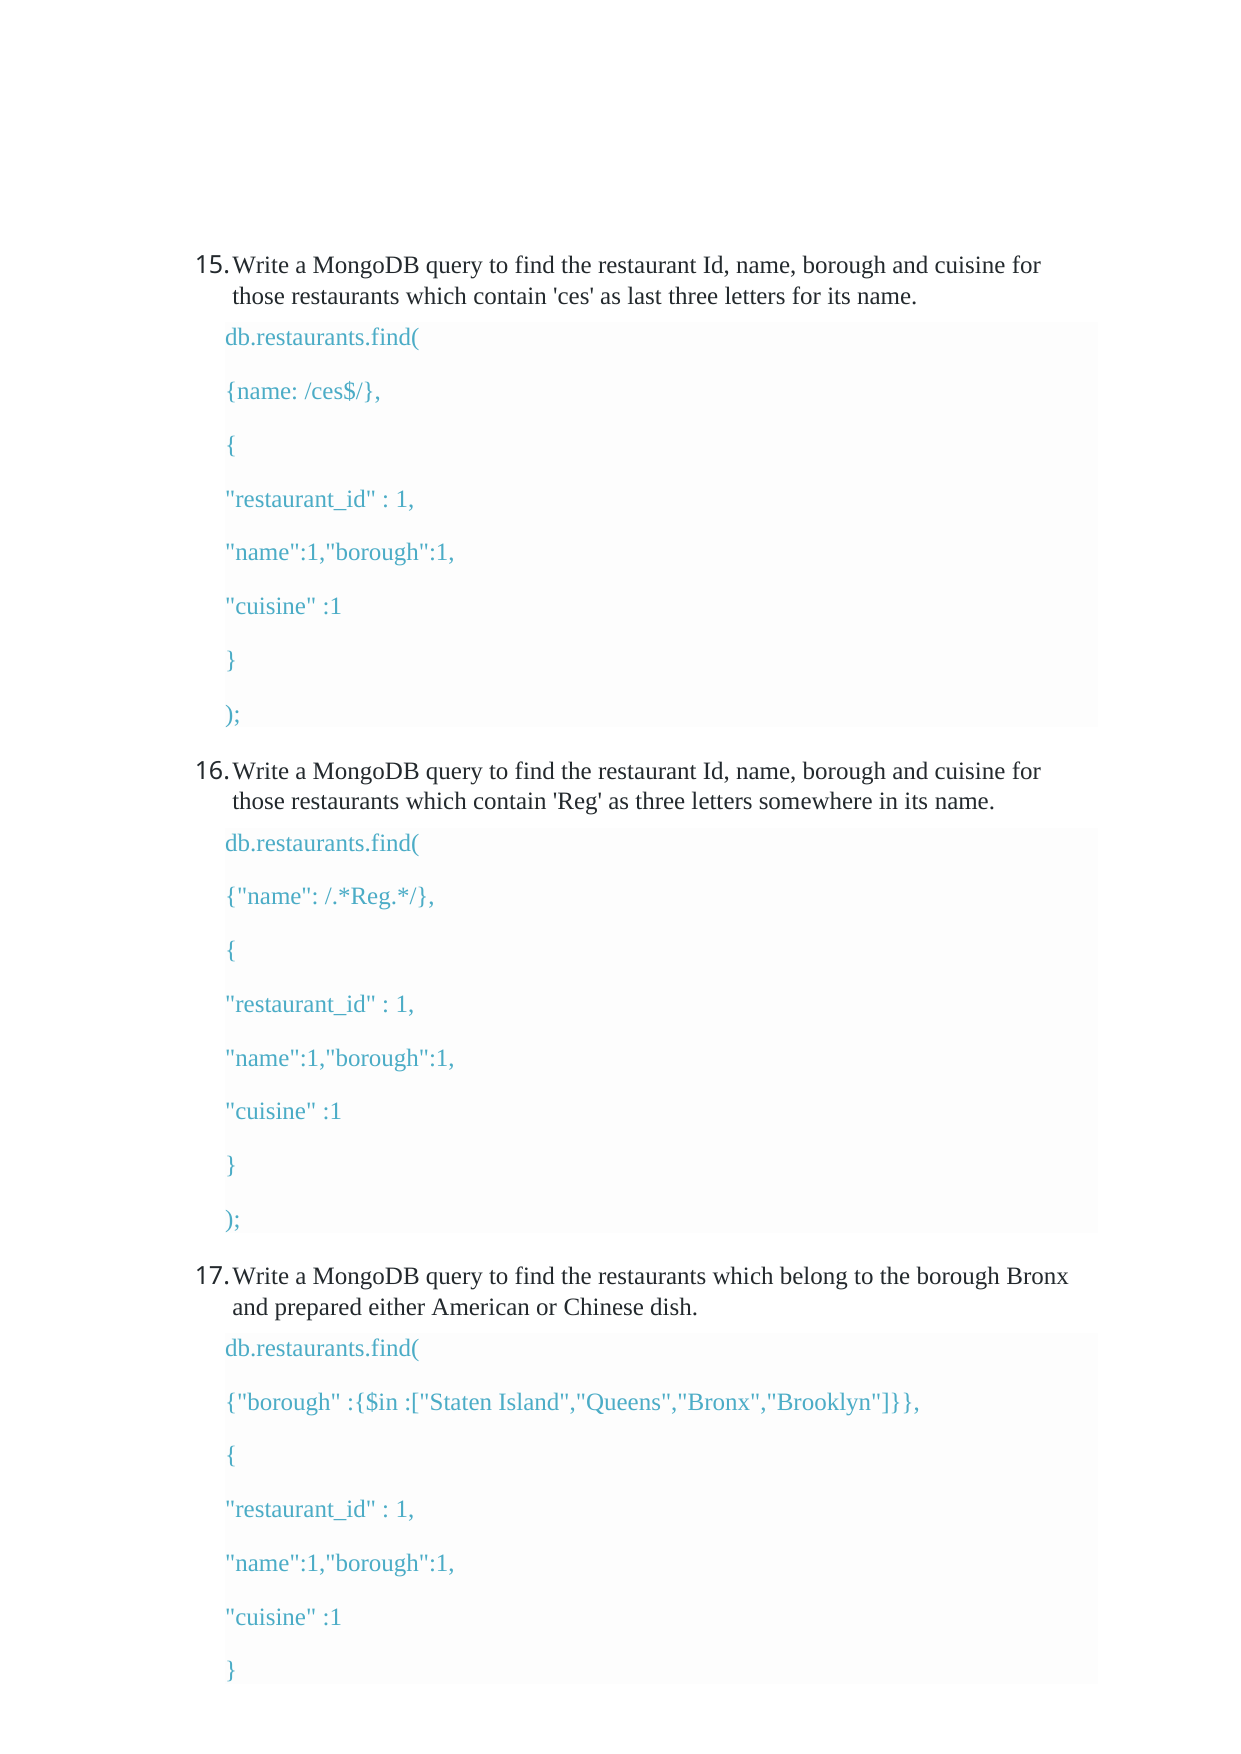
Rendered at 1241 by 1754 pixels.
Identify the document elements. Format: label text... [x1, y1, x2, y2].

list Write a MongoDB query to find the restaurant Id, name, borough and cuisine for those restaurants which contain 'Reg' as three letters somewhere in its name. [194, 752, 1074, 815]
list Write a MongoDB query to find the restaurants which belong to the borough Bronx and prepared either American or Chinese dish. [194, 1258, 1074, 1321]
list {name: /ces$/}, [225, 376, 1098, 405]
list } [225, 1656, 1098, 1684]
list db.restaurants.find( [225, 828, 1098, 856]
list db.restaurants.find( [225, 1333, 1098, 1362]
list "restaurant_id" : 1, [225, 484, 1098, 512]
list {"name": /.*Reg.*/}, [225, 881, 1098, 910]
list "restaurant_id" : 1, [225, 1494, 1098, 1523]
list { [225, 935, 1098, 964]
list "restaurant_id" : 1, [225, 989, 1098, 1018]
list "name":1,"borough":1, [225, 1043, 1098, 1071]
list "cuisine" :1 [225, 591, 1098, 620]
list { [225, 1441, 1098, 1469]
list "cuisine" :1 [225, 1096, 1098, 1125]
list ); [225, 699, 1098, 727]
list Write a MongoDB query to find the restaurant Id, name, borough and cuisine for those restaurants which contain 'ces' as last three letters for its name. [194, 247, 1074, 310]
list {"borough" :{$in :["Staten Island","Queens","Bronx","Brooklyn"]}}, [225, 1387, 1098, 1416]
list } [225, 1150, 1098, 1179]
list db.restaurants.find( [225, 322, 1098, 351]
list { [225, 430, 1098, 459]
list "name":1,"borough":1, [225, 1548, 1098, 1577]
list "name":1,"borough":1, [225, 537, 1098, 566]
list ); [225, 1204, 1098, 1233]
list } [225, 645, 1098, 674]
list "cuisine" :1 [225, 1602, 1098, 1631]
